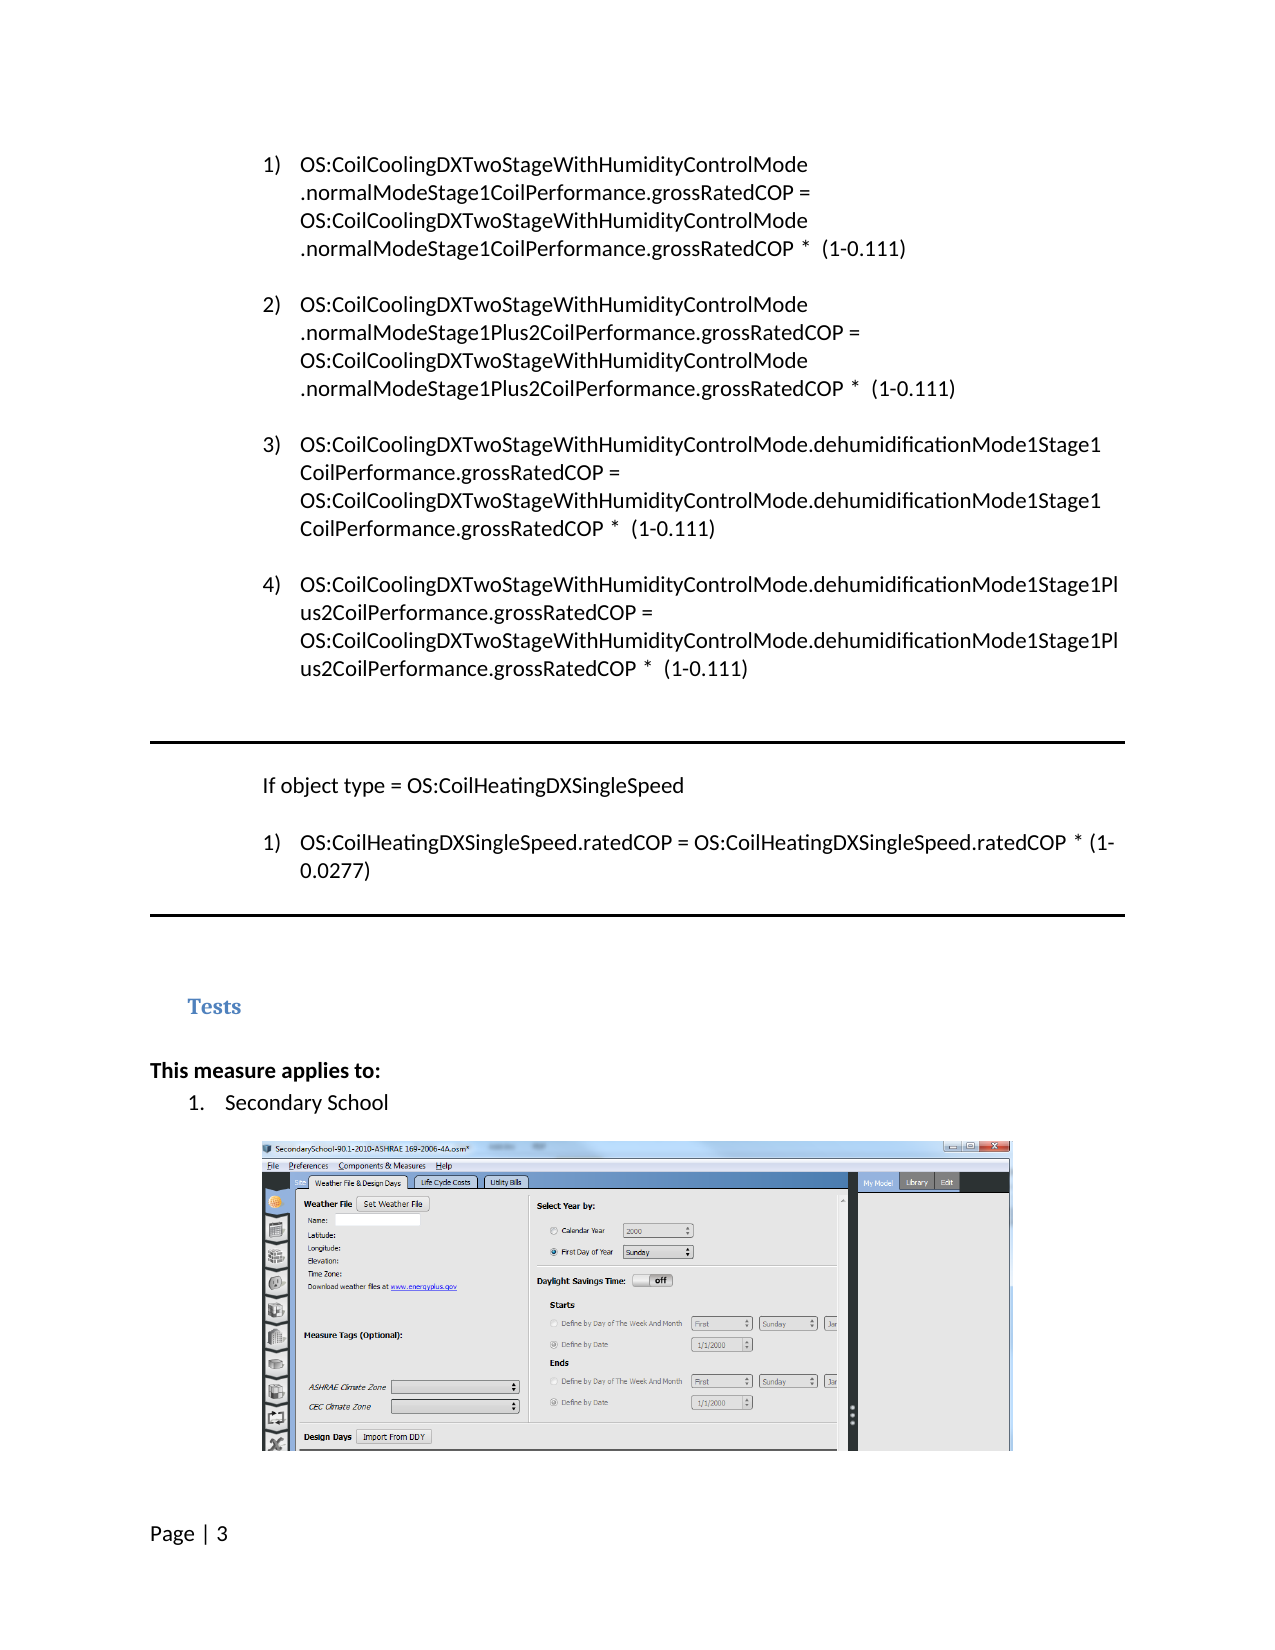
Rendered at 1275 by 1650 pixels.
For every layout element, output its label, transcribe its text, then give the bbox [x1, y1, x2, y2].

text If object type = OS:CoilHeatingDXSingleSpeed [187, 772, 1125, 800]
subtitle Tests [187, 994, 1125, 1020]
list OS:CoilCoolingDXTwoStageWithHumidityControlMode.normalModeStage1Plus2CoilPerformance.grossRatedCOP = OS:CoilCoolingDXTwoStageWithHumidityControlMode.normalModeStage1Plus2CoilPerformance.grossRatedCOP * (1-0.111) [262, 290, 1125, 402]
text This measure applies to: [150, 1056, 1125, 1084]
list Secondary School [187, 1088, 1125, 1116]
list OS:CoilHeatingDXSingleSpeed.ratedCOP = OS:* (1-0.0277) [262, 828, 1125, 884]
picture [262, 1141, 1013, 1451]
list OS:CoilCoolingDXTwoStageWithHumidityControlMode.dehumidificationMode1Stage1CoilPerformance.grossRatedCOP = OS:CoilCoolingDXTwoStageWithHumidityControlMode.dehumidificationMode1Stage1CoilPerformance.grossRatedCOP * (1-0.111) [262, 430, 1125, 542]
list OS:CoilCoolingDXTwoStageWithHumidityControlMode.dehumidificationMode1Stage1Plus2CoilPerformance.grossRatedCOP = OS:CoilCoolingDXTwoStageWithHumidityControlMode.dehumidificationMode1Stage1Plus2CoilPerformance.grossRatedCOP * (1-0.111) [262, 570, 1125, 682]
